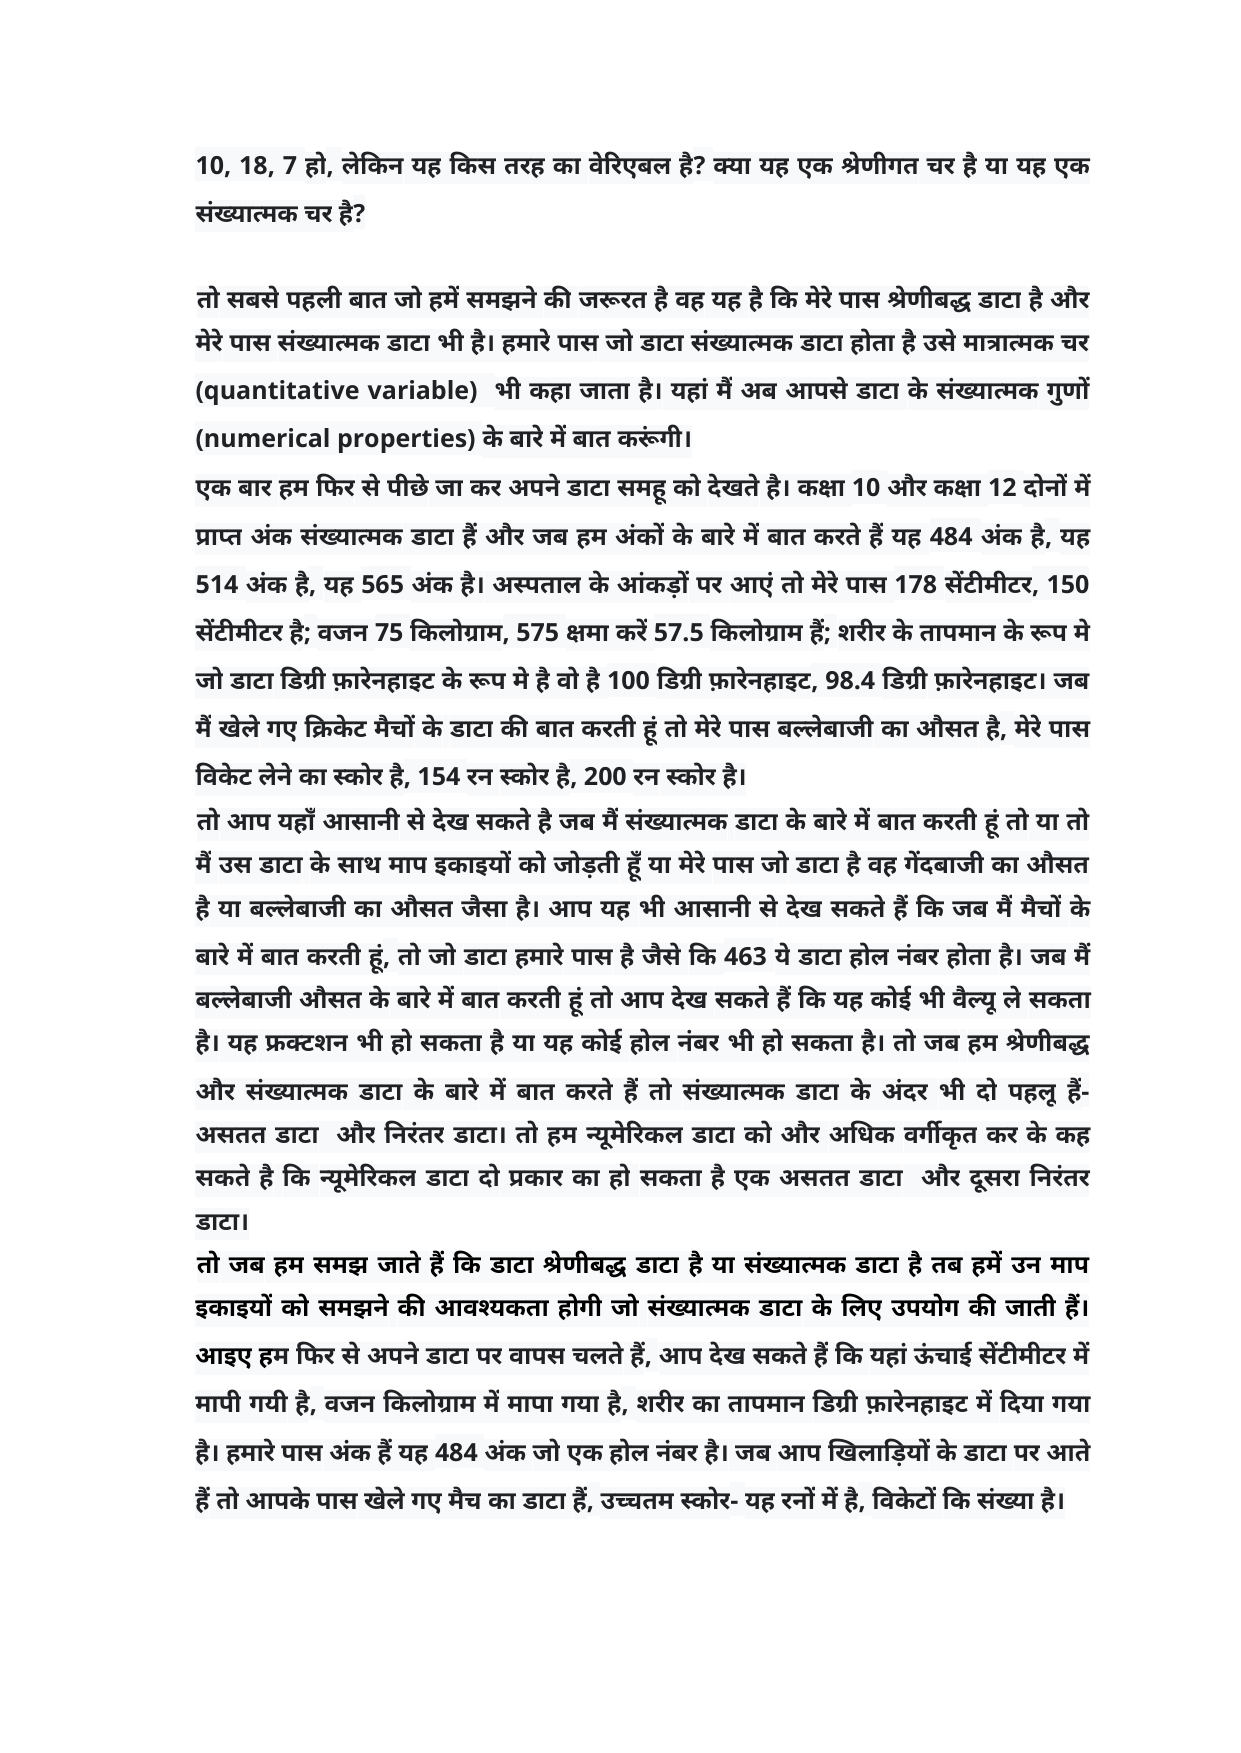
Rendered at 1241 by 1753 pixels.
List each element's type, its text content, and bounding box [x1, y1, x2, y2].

text एक बार हम फिर से पीछे जा कर अपने डाटा समहू को देखते है। कक्षा 10 और कक्षा 12 दोनों में प्राप्त अंक संख्यात्मक डाटा हैं और जब हम अंकों के बारे में बात करते हैं यह 484 अंक है, यह 514 अंक है, यह 565 अंक है। अस्पताल के आंकड़ों पर आएं तो मेरे पास 178 सेंटीमीटर, 150 सेंटीमीटर है; वजन 75 किलोग्राम, 575 क्षमा करें 57.5 किलोग्राम हैं; शरीर के तापमान के रूप मे जो डाटा डिग्री फ़ारेनहाइट के रूप मे है वो है 100 डिग्री फ़ारेनहाइट, 98.4 डिग्री फ़ारेनहाइट। जब मैं खेले गए क्रिकेट मैचों के डाटा की बात करती हूं तो मेरे पास बल्लेबाजी का औसत है, मेरे पास विकेट लेने का स्कोर है, 154 रन स्कोर है, 200 रन स्कोर है। [195, 724, 1090, 796]
text तो आप यहाँ आसानी से देख सकते है जब मैं संख्यात्मक डाटा के बारे में बात करती हूं तो या तो मैं उस डाटा के साथ माप इकाइयों को जोड़ती हूँ या मेरे पास जो डाटा है वह गेंदबाजी का औसत है या बल्लेबाजी का औसत जैसा है। आप यह भी आसानी से देख सकते हैं कि जब मैं मैचों के बारे में बात करती हूं, तो जो डाटा हमारे पास है जैसे कि 463 ये डाटा होल नंबर होता है। जब मैं बल्लेबाजी औसत के बारे में बात करती हूं तो आप देख सकते हैं कि यह कोई भी वैल्यू ले सकता है। यह फ्रक्टशन भी हो सकता है या यह कोई होल नंबर भी हो सकता है। तो जब हम श्रेणीबद्ध और संख्यात्मक डाटा के बारे में बात करते हैं तो संख्यात्मक डाटा के अंदर भी दो पहलू हैं- असतत डाटा और निरंतर डाटा। तो हम न्यूमेरिकल डाटा को और अधिक वर्गीकृत कर के कह सकते है कि न्यूमेरिकल डाटा दो प्रकार का हो सकता है एक असतत डाटा और दूसरा निरंतर डाटा। [195, 808, 1090, 1240]
text एक बार हम फिर से पीछे जा कर अपने डाटा समहू को देखते है। कक्षा 10 और कक्षा 12 दोनों में प्राप्त अंक संख्यात्मक डाटा हैं और जब हम अंकों के बारे में बात करते हैं यह 484 अंक है, यह 514 अंक है, यह 565 अंक है। अस्पताल के आंकड़ों पर आएं तो मेरे पास 178 सेंटीमीटर, 150 सेंटीमीटर है; वजन 75 किलोग्राम, 575 क्षमा करें 57.5 किलोग्राम हैं; शरीर के तापमान के रूप मे जो डाटा डिग्री फ़ारेनहाइट के रूप मे है वो है 100 डिग्री फ़ारेनहाइट, 98.4 डिग्री फ़ारेनहाइट। जब मैं खेले गए क्रिकेट मैचों के डाटा की बात करती हूं तो मेरे पास बल्लेबाजी का औसत है, मेरे पास विकेट लेने का स्कोर है, 154 रन स्कोर है, 200 रन स्कोर है। [195, 470, 1090, 539]
text तो जब हम समझ जाते हैं कि डाटा श्रेणीबद्ध डाटा है या संख्यात्मक डाटा है तब हमें उन माप इकाइयों को समझने की आवश्यकता होगी जो संख्यात्मक डाटा के लिए उपयोग की जाती हैं। आइए हम फिर से अपने डाटा पर वापस चलते हैं, आप देख सकते हैं कि यहां ऊंचाई सेंटीमीटर में मापी गयी है, वजन किलोग्राम में मापा गया है, शरीर का तापमान डिग्री फ़ारेनहाइट में दिया गया है। हमारे पास अंक हैं यह 484 अंक जो एक होल नंबर है। जब आप खिलाड़ियों के डाटा पर आते हैं तो आपके पास खेले गए मैच का डाटा हैं, उच्चतम स्कोर- यह रनों में है, विकेटों कि संख्या है। [195, 1251, 1090, 1396]
text एक बार हम फिर से पीछे जा कर अपने डाटा समहू को देखते है। कक्षा 10 और कक्षा 12 दोनों में प्राप्त अंक संख्यात्मक डाटा हैं और जब हम अंकों के बारे में बात करते हैं यह 484 अंक है, यह 514 अंक है, यह 565 अंक है। अस्पताल के आंकड़ों पर आएं तो मेरे पास 178 सेंटीमीटर, 150 सेंटीमीटर है; वजन 75 किलोग्राम, 575 क्षमा करें 57.5 किलोग्राम हैं; शरीर के तापमान के रूप मे जो डाटा डिग्री फ़ारेनहाइट के रूप मे है वो है 100 डिग्री फ़ारेनहाइट, 98.4 डिग्री फ़ारेनहाइट। जब मैं खेले गए क्रिकेट मैचों के डाटा की बात करती हूं तो मेरे पास बल्लेबाजी का औसत है, मेरे पास विकेट लेने का स्कोर है, 154 रन स्कोर है, 200 रन स्कोर है। [195, 532, 1090, 721]
text तो जब हम समझ जाते हैं कि डाटा श्रेणीबद्ध डाटा है या संख्यात्मक डाटा है तब हमें उन माप इकाइयों को समझने की आवश्यकता होगी जो संख्यात्मक डाटा के लिए उपयोग की जाती हैं। आइए हम फिर से अपने डाटा पर वापस चलते हैं, आप देख सकते हैं कि यहां ऊंचाई सेंटीमीटर में मापी गयी है, वजन किलोग्राम में मापा गया है, शरीर का तापमान डिग्री फ़ारेनहाइट में दिया गया है। हमारे पास अंक हैं यह 484 अंक जो एक होल नंबर है। जब आप खिलाड़ियों के डाटा पर आते हैं तो आपके पास खेले गए मैच का डाटा हैं, उच्चतम स्कोर- यह रनों में है, विकेटों कि संख्या है। [195, 1399, 1090, 1519]
text तो सबसे पहली बात जो हमें समझने की जरूरत है वह यह है कि मेरे पास श्रेणीबद्ध डाटा है और मेरे पास संख्यात्मक डाटा भी है। हमारे पास जो डाटा संख्यात्मक डाटा होता है उसे मात्रात्मक चर (quantitative variable) भी कहा जाता है। यहां मैं अब आपसे डाटा के संख्यात्मक गुणों (numerical properties) के बारे में बात करूंगी। [195, 286, 1090, 458]
